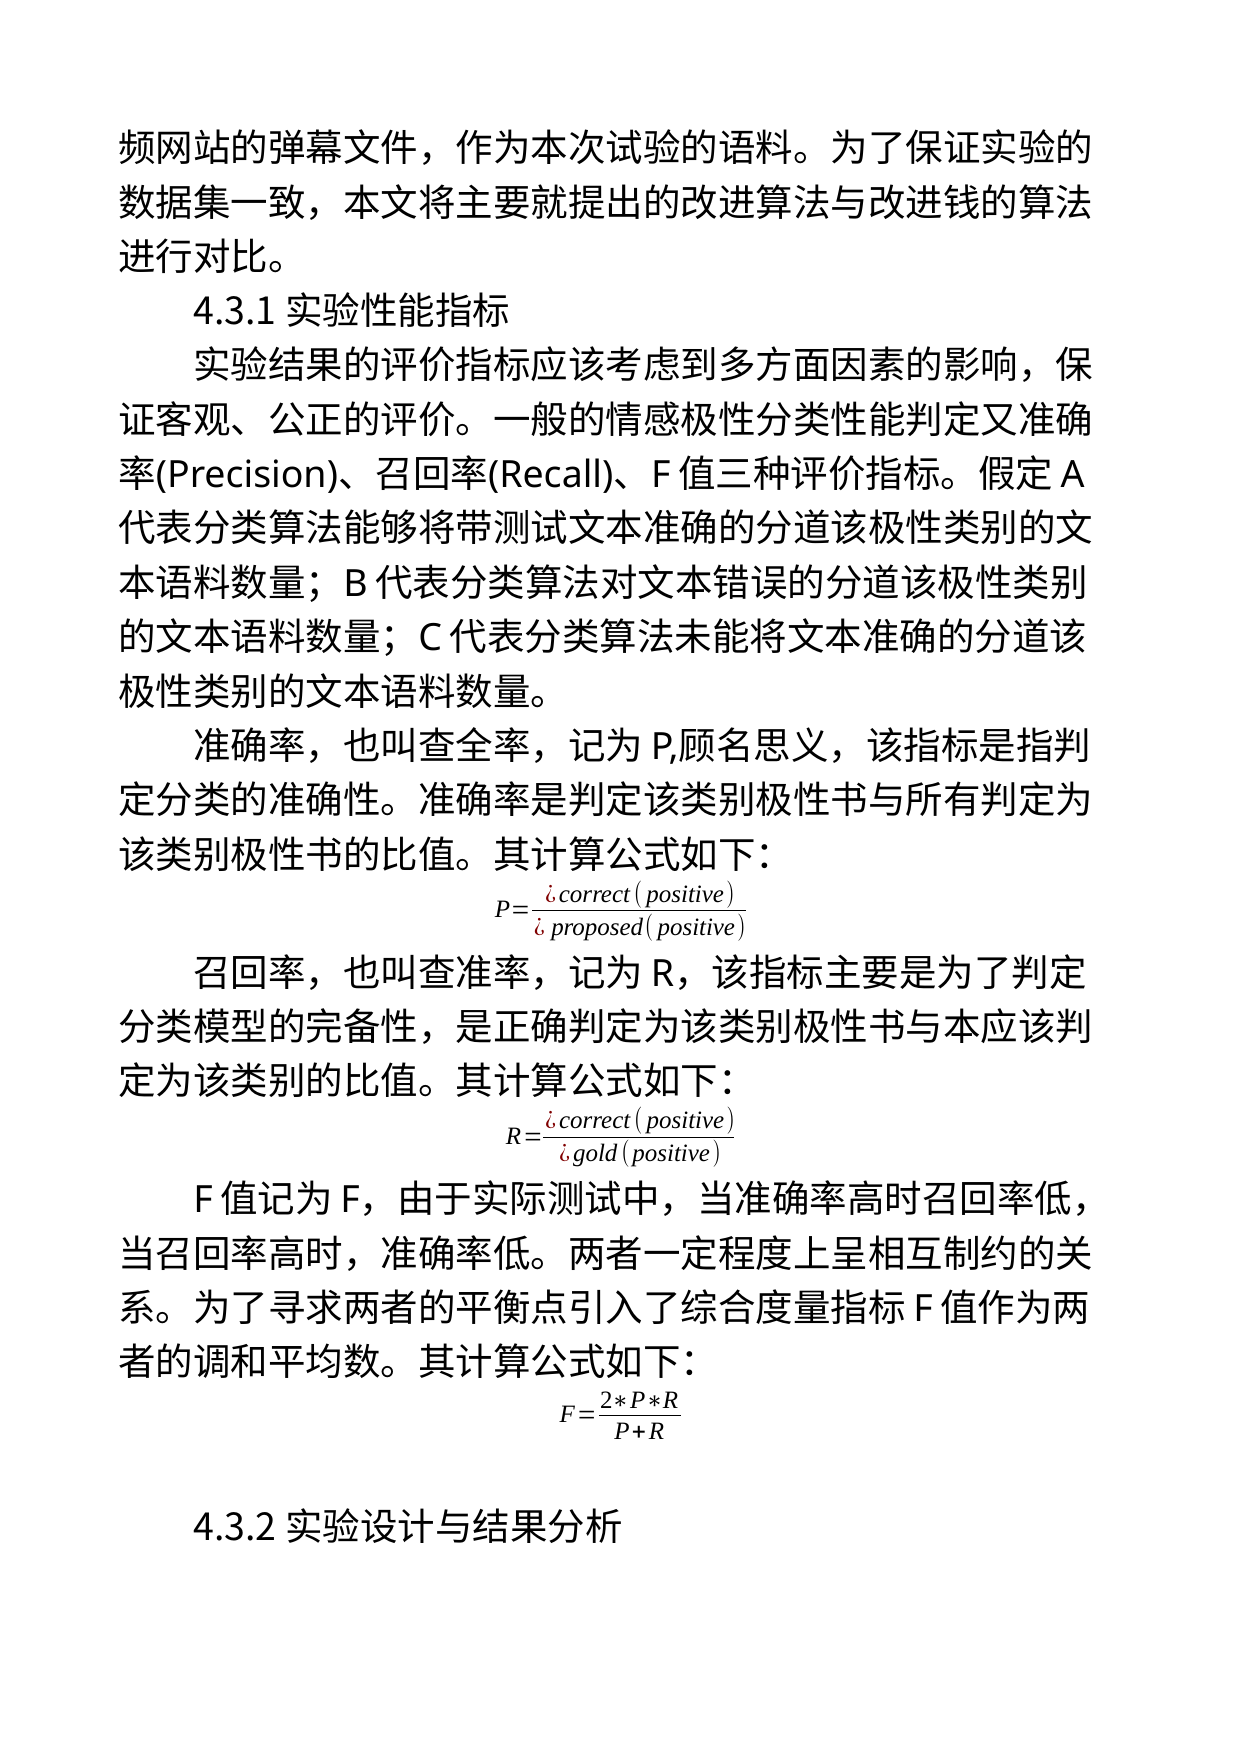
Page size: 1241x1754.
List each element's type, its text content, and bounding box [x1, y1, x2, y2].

text 实验结果的评价指标应该考虑到多方面因素的影响，保证客观、公正的评价。一般的情感极性分类性能判定又准确率(Precision)、召回率(Recall)、F值三种评价指标。假定A代表分类算法能够将带测试文本准确的分道该极性类别的文本语料数量；B代表分类算法对文本错误的分道该极性类别的文本语料数量；C代表分类算法未能将文本准确的分道该极性类别的文本语料数量。 [118, 335, 1122, 716]
text 召回率，也叫查准率，记为R，该指标主要是为了判定分类模型的完备性，是正确判定为该类别极性书与本应该判定为该类别的比值。其计算公式如下： [118, 942, 1122, 1105]
text F值记为F，由于实际测试中，当准确率高时召回率低，当召回率高时，准确率低。两者一定程度上呈相互制约的关系。为了寻求两者的平衡点引入了综合度量指标F值作为两者的调和平均数。其计算公式如下： [118, 1169, 1122, 1387]
text 准确率，也叫查全率，记为P,顾名思义，该指标是指判定分类的准确性。准确率是判定该类别极性书与所有判定为该类别极性书的比值。其计算公式如下： [118, 716, 1122, 879]
text 4.3.2 实验设计与结果分析 [118, 1497, 1122, 1551]
text 4.3.1 实验性能指标 [118, 281, 1122, 335]
